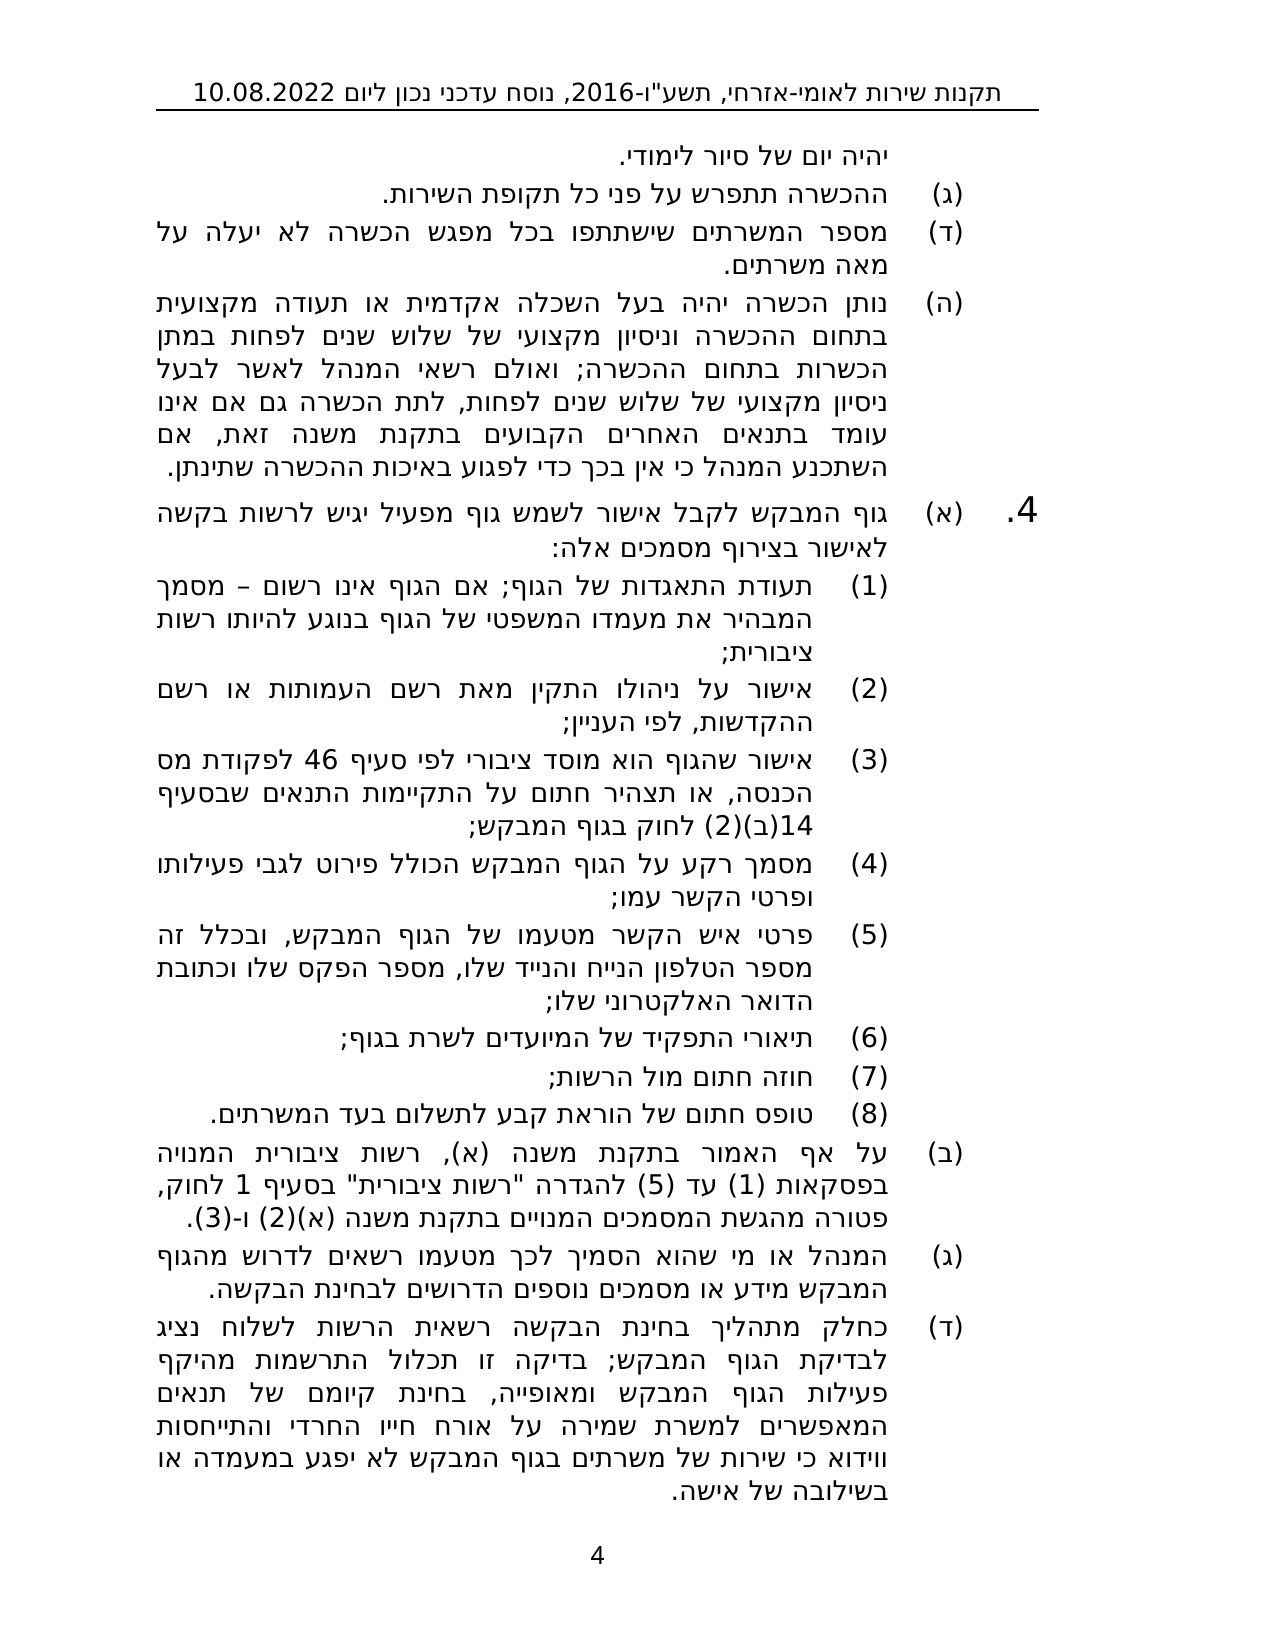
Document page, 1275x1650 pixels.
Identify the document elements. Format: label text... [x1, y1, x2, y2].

text (ד) מספר המשרתים שישתתפו בכל מפגש הכשרה לא יעלה על מאה משרתים. [156, 256, 964, 320]
text (ה) נותן הכשרה יהיה בעל השכלה אקדמית או תעודה מקצועית בתחום ההכשרה וניסיון מקצועי של שלוש שנים לפחות במתן הכשרות בתחום ההכשרה; ואולם רשאי המנהל לאשר לבעל ניסיון מקצועי של שלוש שנים לפחות, לתת הכשרה גם אם אינו עומד בתנאים האחרים הקבועים בתקנת משנה זאת, אם השתכנע המנהל כי אין בכך כדי לפגוע באיכות ההכשרה שתינתן. [156, 326, 964, 522]
text (7) חוזה חתום מול הרשות; [156, 1100, 889, 1131]
text (ב) משך ההכשרה ייארך 4 ימים של 8 שעות לכל הפחות, ואחד מהם יהיה יום של סיור לימודי. [156, 147, 964, 211]
text (ג) ההכשרה תתפרש על פני כל תקופת השירות. [156, 218, 964, 249]
text (3) אישור שהגוף הוא מוסד ציבורי לפי סעיף 46 לפקודת מס הכנסה, או תצהיר חתום על התקיימות התנאים שבסעיף 14(ב)(2) לחוק בגוף המבקש; [156, 783, 889, 881]
text (4) מסמך רקע על הגוף המבקש הכולל פירוט לגבי פעילותו ופרטי הקשר עמו; [156, 887, 889, 952]
text (ב) על אף האמור בתקנת משנה (א), רשות ציבורית המנויה בפסקאות (1) עד (5) להגדרה "רשות ציבורית" בסעיף 1 לחוק, פטורה מהגשת המסמכים המנויים בתקנת משנה (א)(2) ו-(3). [156, 1176, 964, 1273]
text (ג) המנהל או מי שהוא הסמיך לכך מטעמו רשאים לדרוש מהגוף המבקש מידע או מסמכים נוספים הדרושים לבחינת הבקשה. [156, 1279, 964, 1344]
text (5) פרטי איש הקשר מטעמו של הגוף המבקש, ובכלל זה מספר הטלפון הנייח והנייד שלו, מספר הפקס שלו וכתובת הדואר האלקטרוני שלו; [156, 958, 889, 1055]
text (2) אישור על ניהולו התקין מאת רשם העמותות או רשם ההקדשות, לפי העניין; [156, 713, 889, 777]
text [156, 1350, 964, 1480]
text (6) תיאורי התפקיד של המיועדים לשרת בגוף; [156, 1062, 889, 1093]
text 4. (א) גוף המבקש לקבל אישור לשמש גוף מפעיל יגיש לרשות בקשה לאישור בצירוף מסמכים אלה: [156, 528, 1039, 603]
text (1) תעודת התאגדות של הגוף; אם הגוף אינו רשום – מסמך המבהיר את מעמדו המשפטי של הגוף בנוגע להיותו רשות ציבורית; [156, 609, 889, 706]
text (8) טופס חתום של הוראת קבע לתשלום בעד המשרתים. [156, 1138, 889, 1169]
